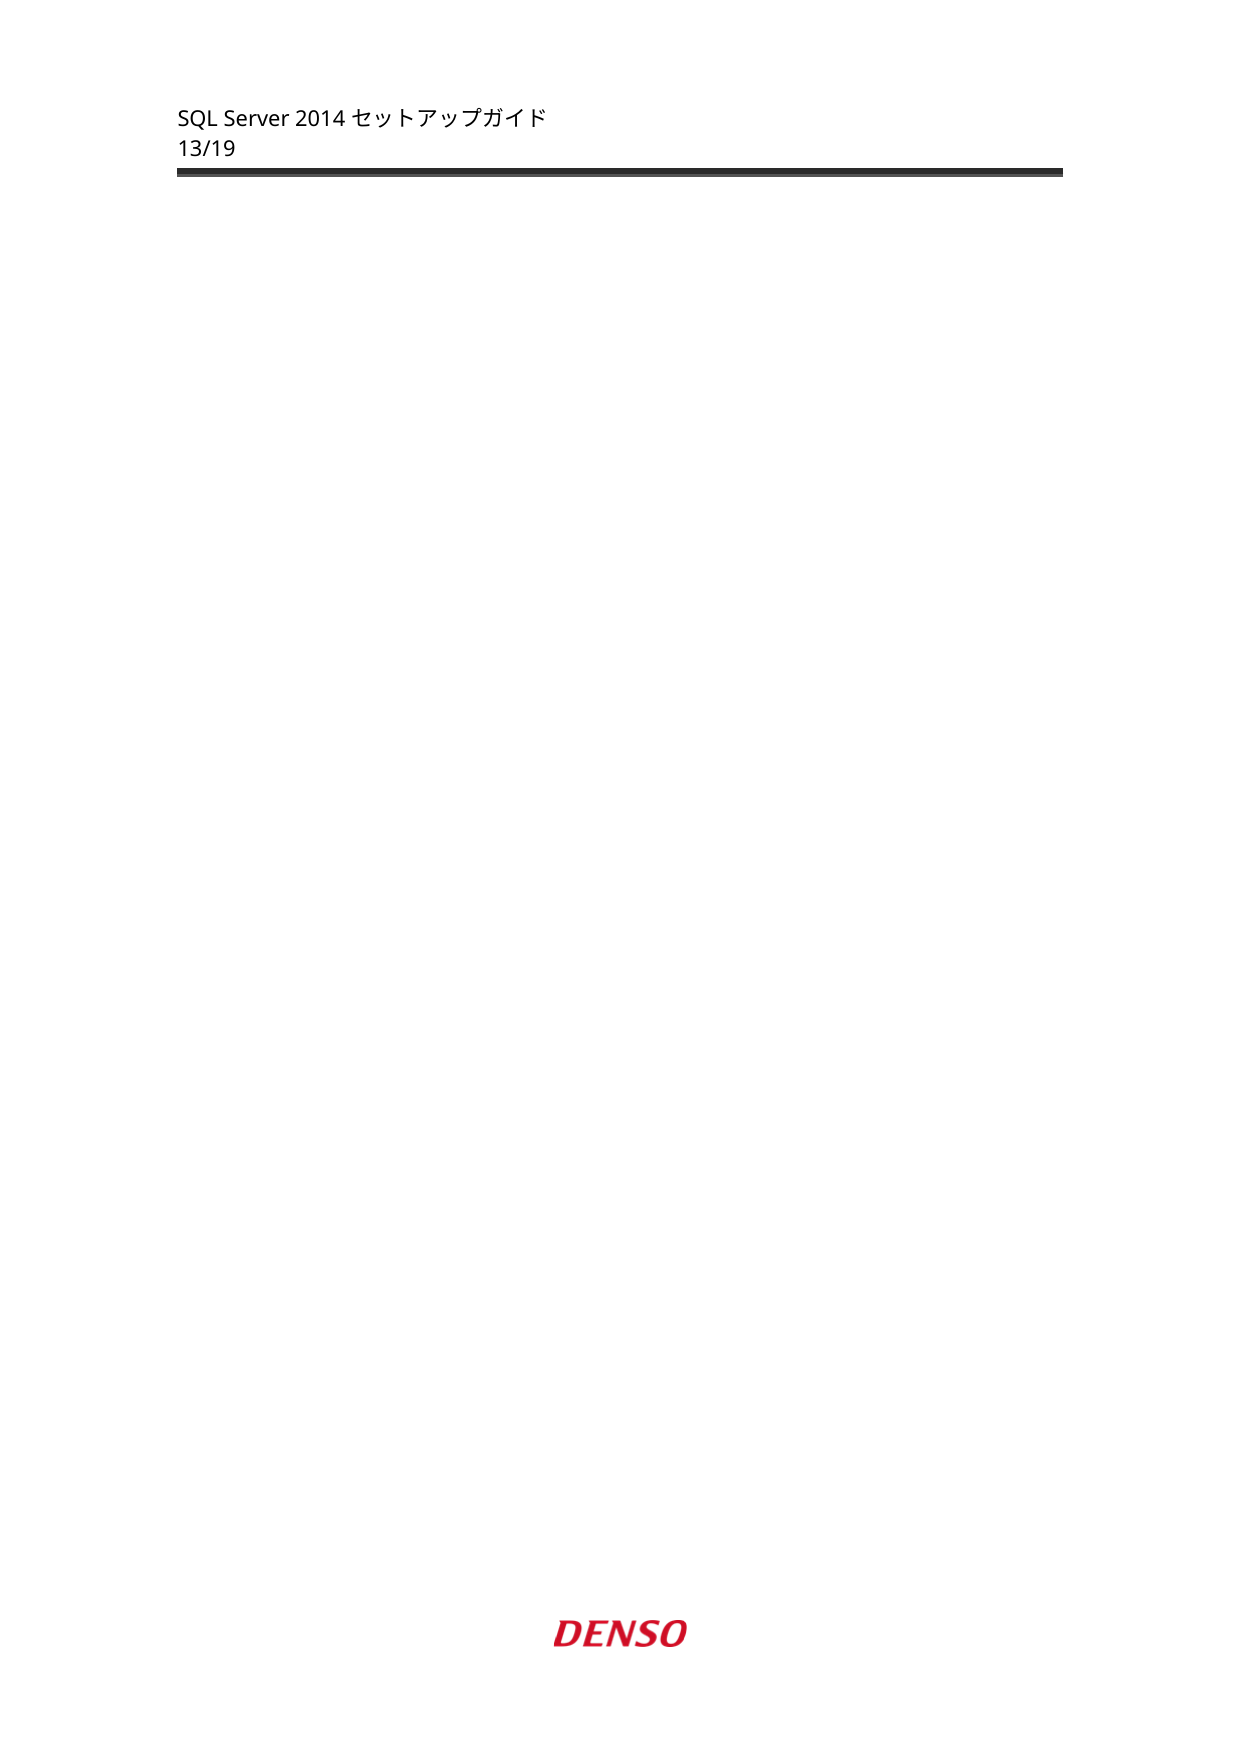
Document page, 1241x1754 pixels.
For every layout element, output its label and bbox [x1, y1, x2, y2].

picture [553, 1620, 687, 1647]
